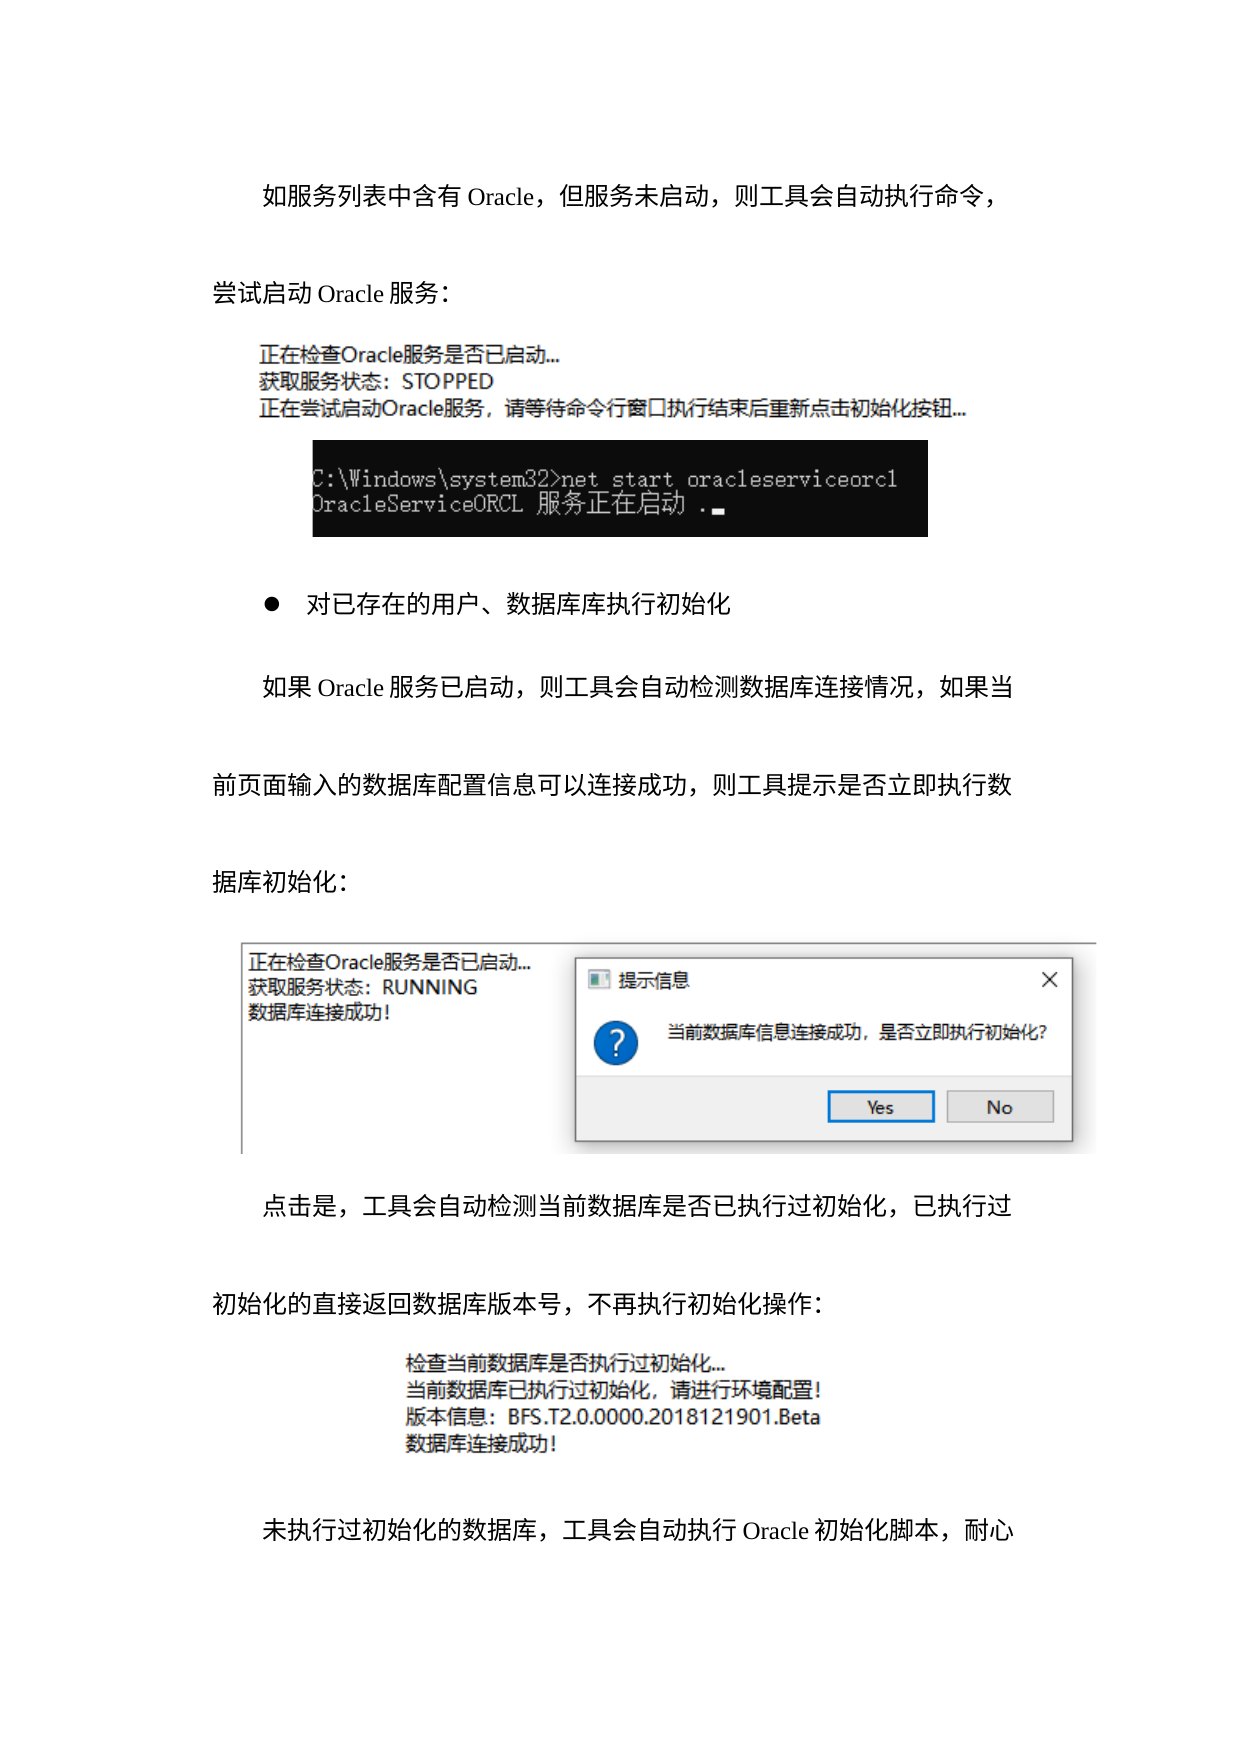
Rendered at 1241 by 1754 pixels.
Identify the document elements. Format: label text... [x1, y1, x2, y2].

picture [258, 342, 982, 427]
text 如服务列表中含有Oracle，但服务未启动，则工具会自动执行命令，尝试启动Oracle服务： [212, 162, 1028, 324]
picture [312, 440, 928, 537]
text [212, 1496, 1028, 1561]
list 对已存在的用户、数据库库执行初始化 [262, 570, 1028, 635]
picture [231, 931, 1097, 1154]
text 如果Oracle服务已启动，则工具会自动检测数据库连接情况，如果当前页面输入的数据库配置信息可以连接成功，则工具提示是否立即执行数据库初始化： [212, 653, 1028, 913]
picture [403, 1352, 838, 1461]
text 点击是，工具会自动检测当前数据库是否已执行过初始化，已执行过初始化的直接返回数据库版本号，不再执行初始化操作： [212, 1172, 1028, 1335]
